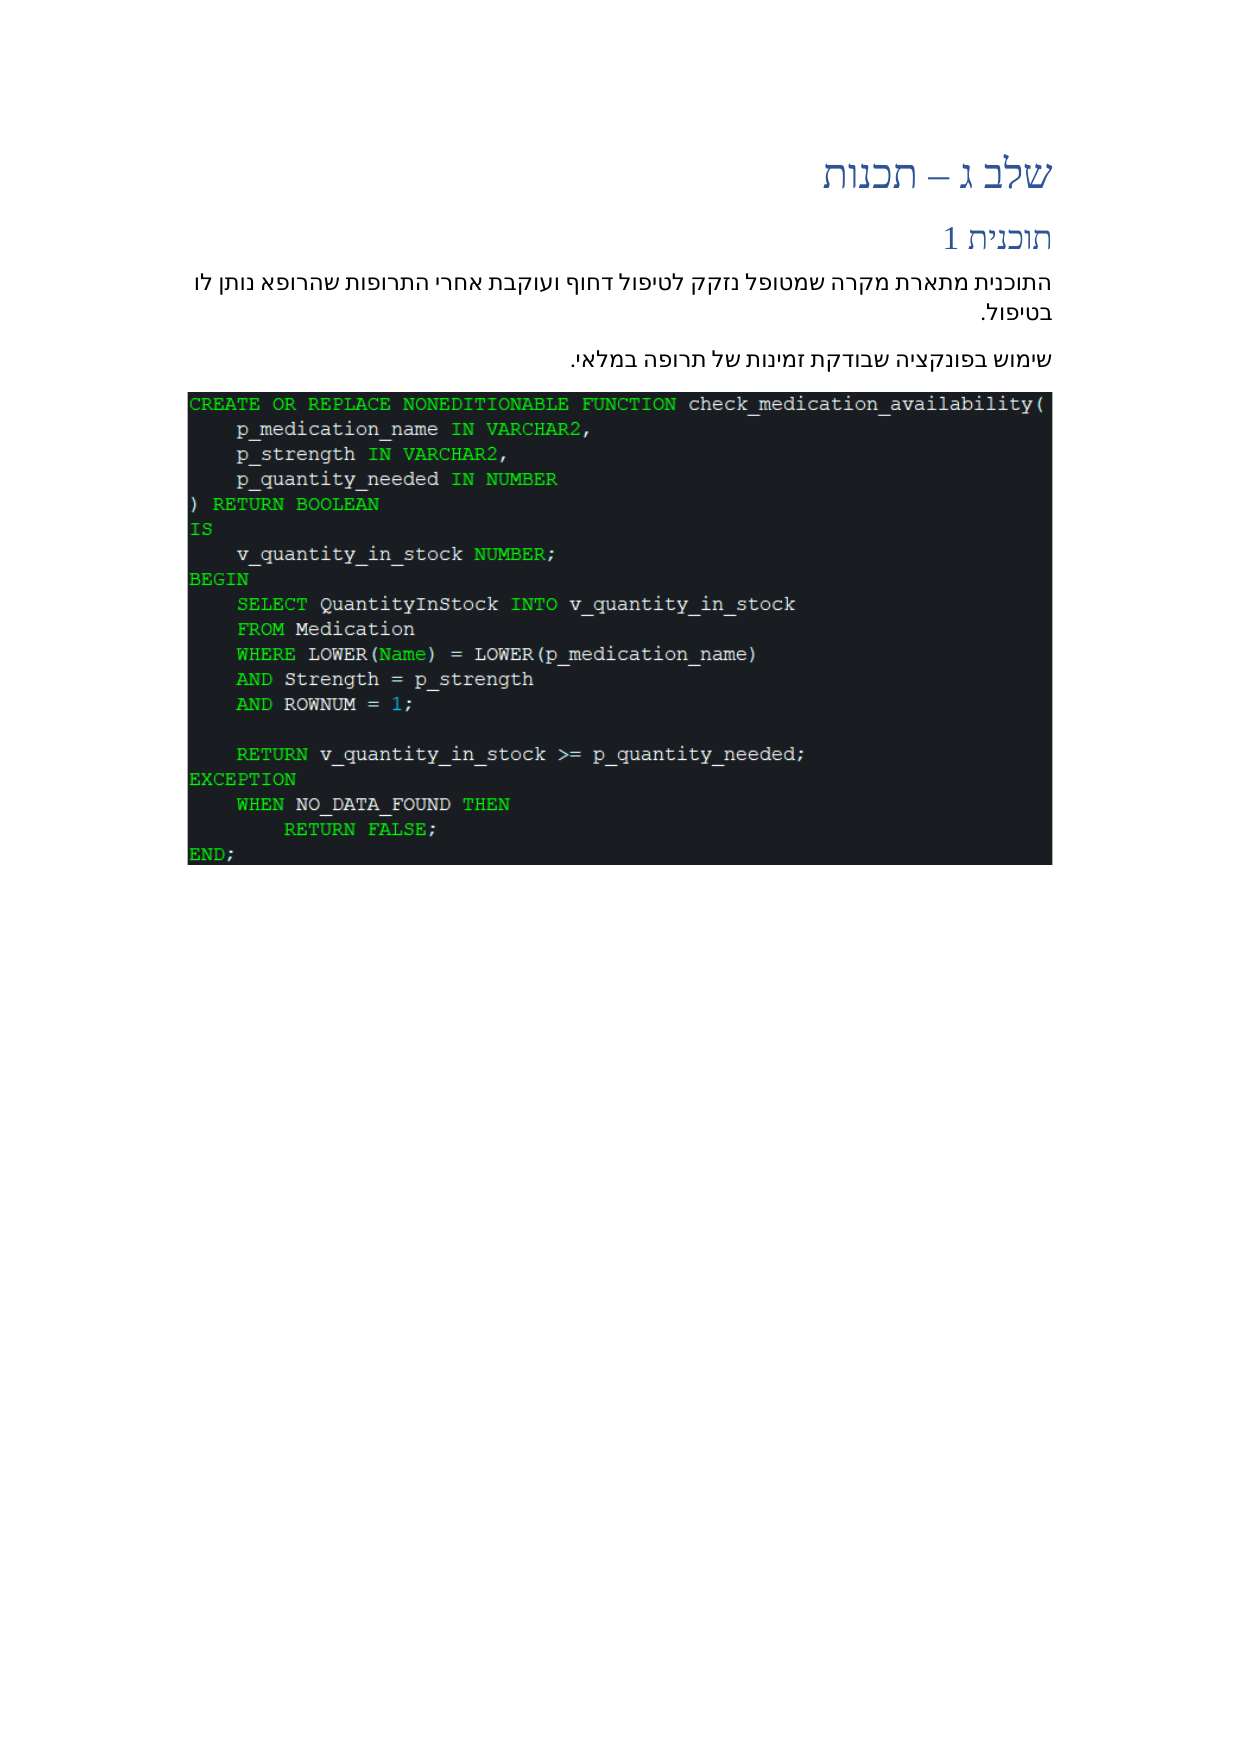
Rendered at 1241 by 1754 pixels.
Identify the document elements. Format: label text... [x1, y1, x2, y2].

picture [187, 392, 1053, 865]
text שימוש בפונקציה שבודקת זמינות של תרופה במלאי. [187, 345, 1053, 373]
text התוכנית מתארת מקרה שמטופל נזקק לטיפול דחוף ועוקבת אחרי התרופות שהרופא נותן לו בטיפול. [187, 268, 1053, 326]
subtitle תוכנית 1 [187, 218, 1053, 257]
subtitle שלב ג – תכנות [187, 150, 1053, 198]
